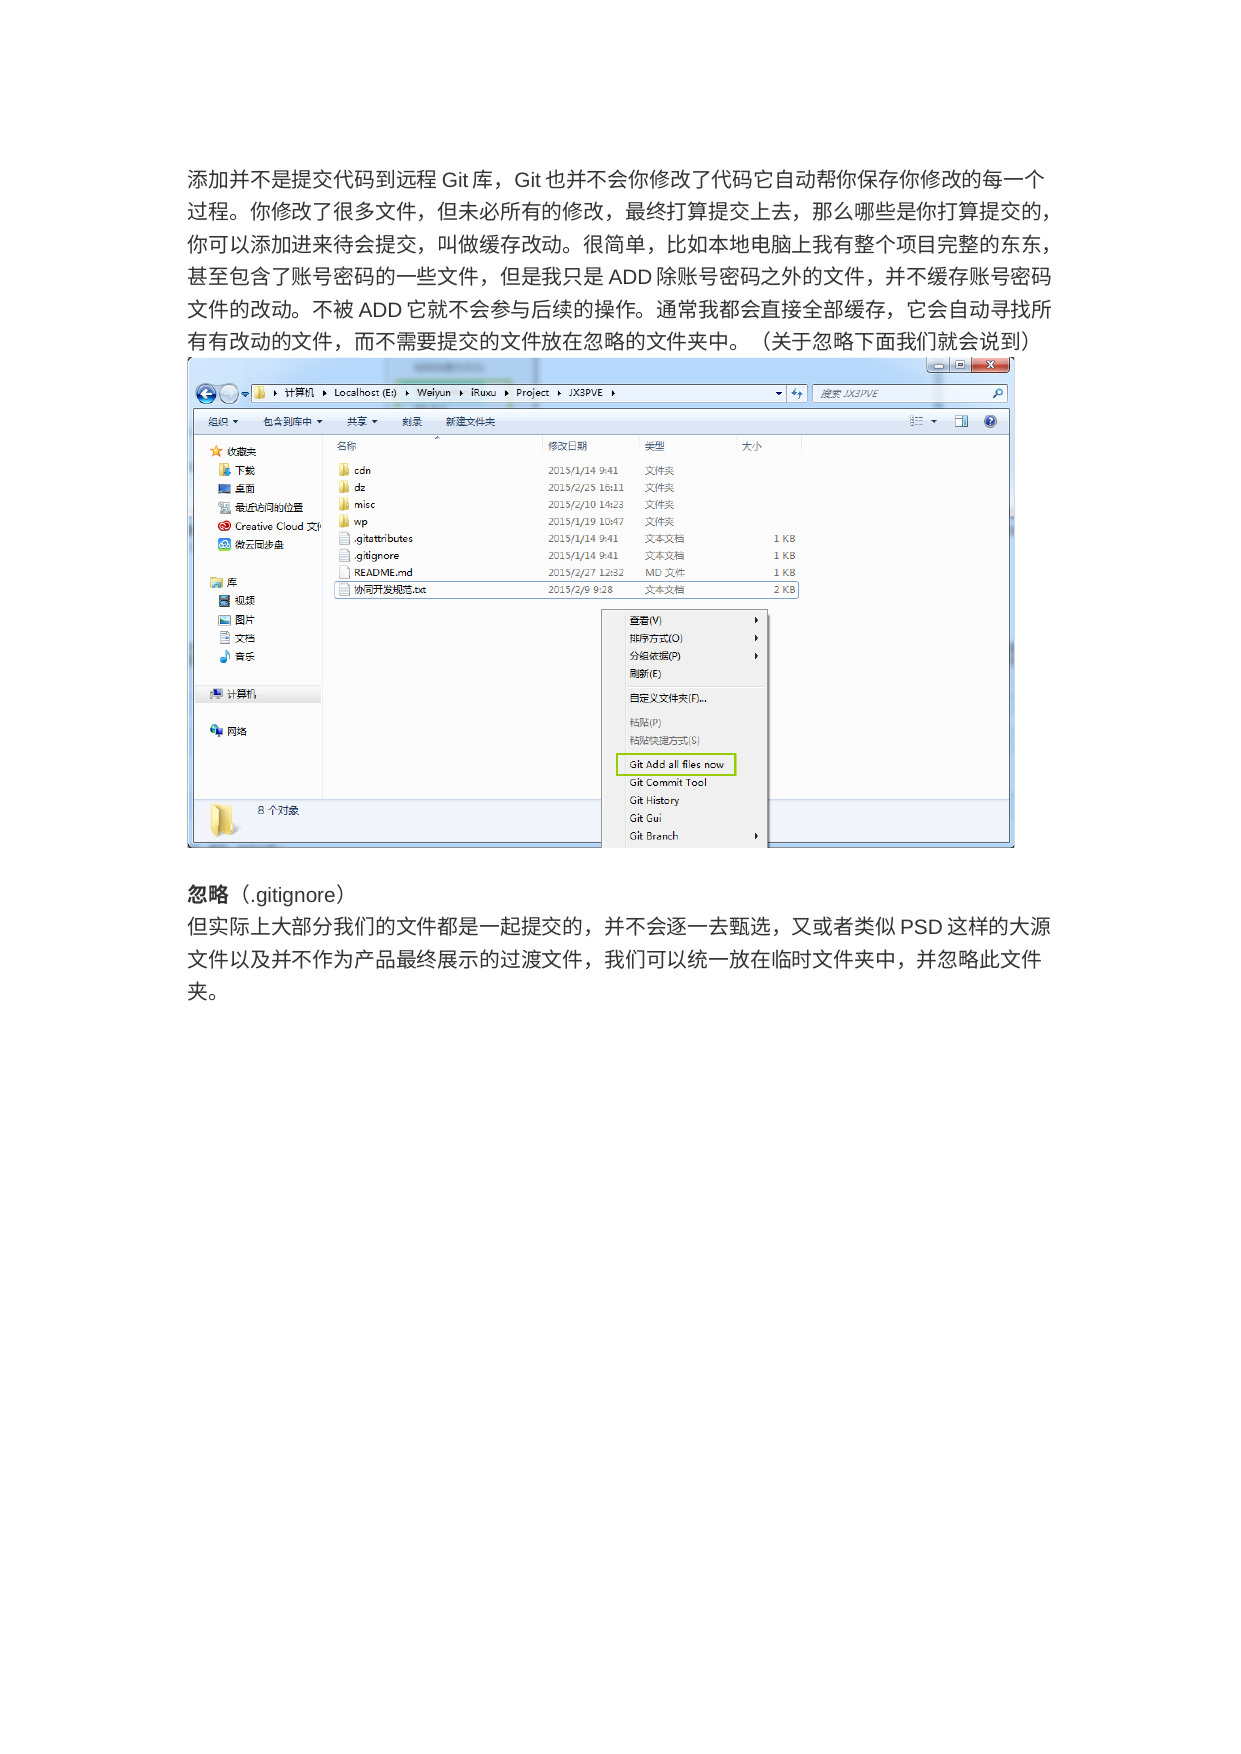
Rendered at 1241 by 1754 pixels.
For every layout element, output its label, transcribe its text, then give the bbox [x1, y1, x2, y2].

text 忽略（.gitignore） [187, 877, 1053, 909]
text 但实际上大部分我们的文件都是一起提交的，并不会逐一去甄选，又或者类似PSD这样的大源文件以及并不作为产品最终展示的过渡文件，我们可以统一放在临时文件夹中，并忽略此文件夹。 [187, 909, 1053, 1007]
text 添加并不是提交代码到远程Git库，Git也并不会你修改了代码它自动帮你保存你修改的每一个过程。你修改了很多文件，但未必所有的修改，最终打算提交上去，那么哪些是你打算提交的，你可以添加进来待会提交，叫做缓存改动。很简单，比如本地电脑上我有整个项目完整的东东，甚至包含了账号密码的一些文件，但是我只是ADD除账号密码之外的文件，并不缓存账号密码文件的改动。不被ADD它就不会参与后续的操作。通常我都会直接全部缓存，它会自动寻找所有有改动的文件，而不需要提交的文件放在忽略的文件夹中。（关于忽略下面我们就会说到） [187, 162, 1053, 357]
picture [187, 357, 1015, 848]
